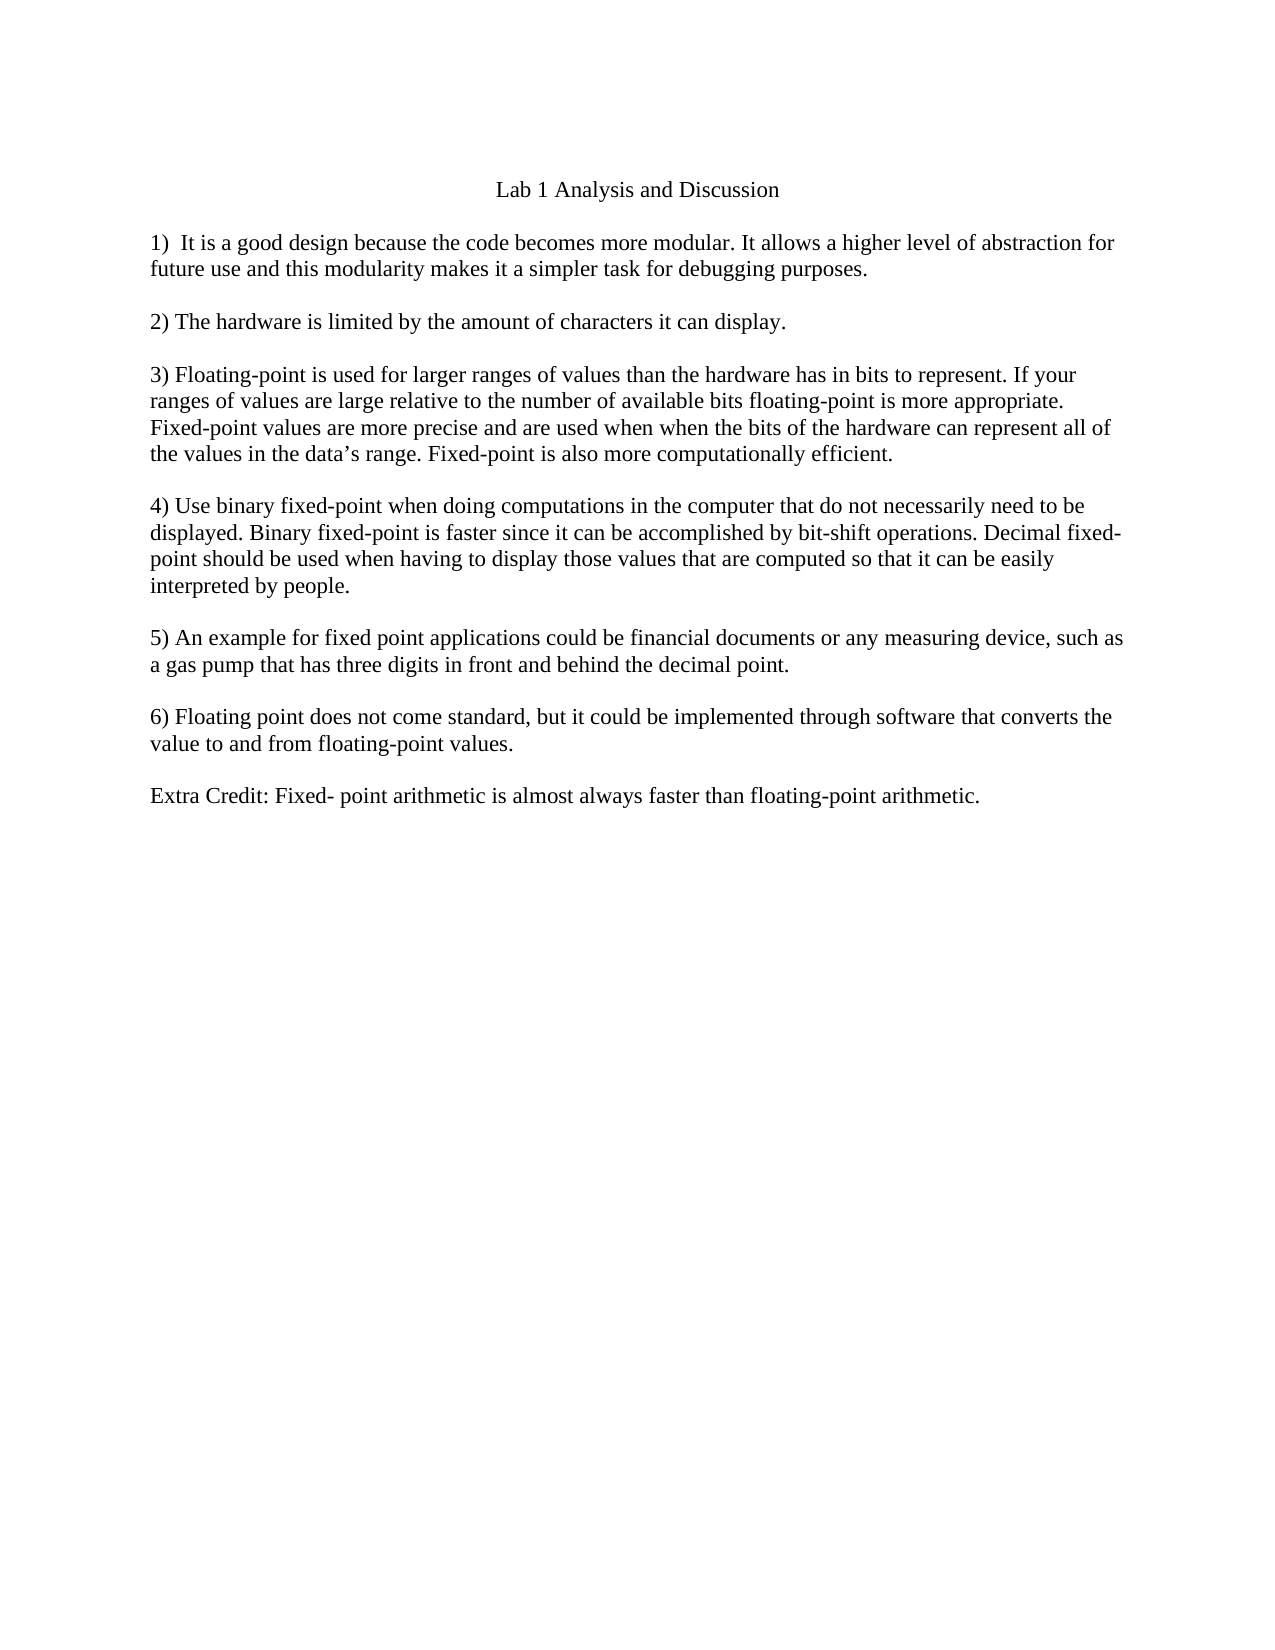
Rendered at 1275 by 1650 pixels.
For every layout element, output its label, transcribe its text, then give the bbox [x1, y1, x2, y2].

text 5) An example for fixed point applications could be financial documents or any measuring device, such as a gas pump that has three digits in front and behind the decimal point. [150, 624, 1125, 677]
text 3) Floating-point is used for larger ranges of values than the hardware has in bits to represent. If your ranges of values are large relative to the number of available bits floating-point is more appropriate. Fixed-point values are more precise and are used when when the bits of the hardware can represent all of the values in the data’s range. Fixed-point is also more computationally efficient. [150, 361, 1125, 466]
text 4) Use binary fixed-point when doing computations in the computer that do not necessarily need to be displayed. Binary fixed-point is faster since it can be accomplished by bit-shift operations. Decimal fixed- point should be used when having to display those values that are computed so that it can be easily interpreted by people. [150, 493, 1125, 598]
text Extra Credit: Fixed- point arithmetic is almost always faster than floating-point arithmetic. [150, 782, 1125, 809]
text Lab 1 Analysis and Discussion [150, 176, 1125, 203]
text 1) It is a good design because the code becomes more modular. It allows a higher level of abstraction for future use and this modularity makes it a simpler task for debugging purposes. [150, 229, 1125, 282]
text 2) The hardware is limited by the amount of characters it can display. [150, 308, 1125, 334]
text 6) Floating point does not come standard, but it could be implemented through software that converts the value to and from floating-point values. [150, 703, 1125, 756]
